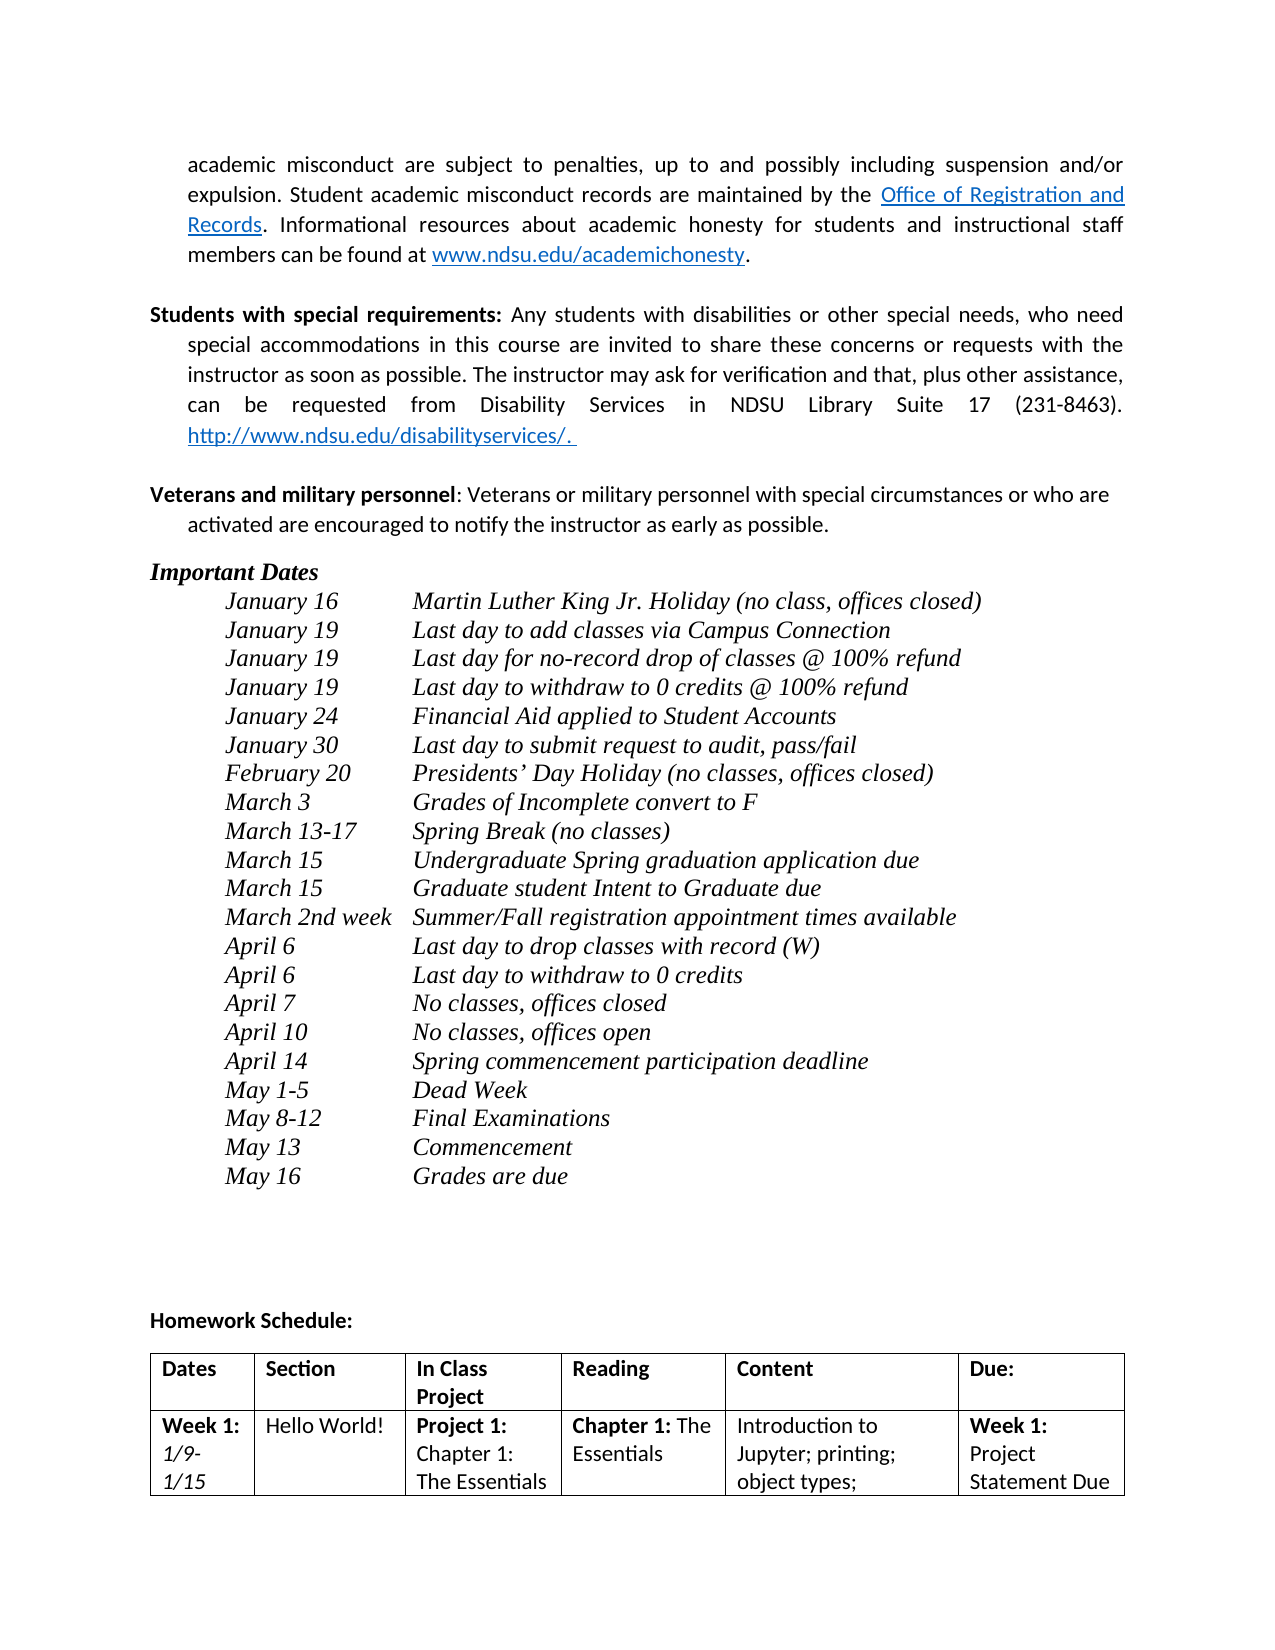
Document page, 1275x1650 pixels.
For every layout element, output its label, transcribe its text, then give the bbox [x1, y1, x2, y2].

table_header Reading [562, 1354, 725, 1410]
text Students with special requirements: Any students with disabilities or other special needs, who need special accommodations in this course are invited to share these concerns or requests with the instructor as soon as possible. The instructor may ask for verification and that, plus other assistance, can be requested from Disability Services in NDSU Library Suite 17 (231-8463). http://www.ndsu.edu/disabilityservices/. [150, 300, 1125, 449]
table_header Dates [151, 1354, 254, 1410]
table_cell Week 1: 1/9-1/15 [151, 1411, 254, 1495]
text March 13-17 Spring Break (no classes) [225, 816, 1125, 845]
text January 16 Martin Luther King Jr. Holiday (no class, offices closed) [225, 586, 1125, 615]
table_header Due: [959, 1354, 1124, 1410]
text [150, 150, 1125, 269]
text January 24 Financial Aid applied to Student Accounts [225, 701, 1125, 730]
text May 1-5 Dead Week [225, 1075, 1125, 1103]
text January 19 Last day to withdraw to 0 credits @ 100% refund [225, 672, 1125, 701]
text January 19 Last day to add classes via Campus Connection [225, 615, 1125, 643]
text Homework Schedule: [150, 1306, 1125, 1334]
text February 20 Presidents’ Day Holiday (no classes, offices closed) [225, 758, 1125, 787]
text May 16 Grades are due [225, 1161, 1125, 1190]
text April 6 Last day to withdraw to 0 credits [225, 960, 1125, 988]
table_header Content [726, 1354, 958, 1410]
text April 10 No classes, offices open [225, 1017, 1125, 1046]
text May 8-12 Final Examinations [225, 1103, 1125, 1132]
text April 14 Spring commencement participation deadline [225, 1046, 1125, 1075]
table_header Section [255, 1354, 405, 1410]
text March 15 Undergraduate Spring graduation application due [225, 845, 1125, 873]
text Important Dates [150, 557, 1125, 586]
text April 6 Last day to drop classes with record (W) [225, 931, 1125, 960]
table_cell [562, 1411, 725, 1495]
text March 15 Graduate student Intent to Graduate due [225, 873, 1125, 902]
table_cell Hello World! [255, 1411, 405, 1495]
text Veterans and military personnel: Veterans or military personnel with special circumstances or who are activated are encouraged to notify the instructor as early as possible. [150, 480, 1125, 538]
text May 13 Commencement [225, 1132, 1125, 1161]
text April 7 No classes, offices closed [225, 988, 1125, 1017]
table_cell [726, 1411, 958, 1495]
text March 3 Grades of Incomplete convert to F [225, 787, 1125, 816]
text January 19 Last day for no-record drop of classes @ 100% refund [225, 643, 1125, 672]
text March 2nd week Summer/Fall registration appointment times available [225, 902, 1125, 931]
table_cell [959, 1411, 1124, 1495]
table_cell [406, 1411, 561, 1495]
text January 30 Last day to submit request to audit, pass/fail [225, 730, 1125, 758]
table_header In Class Project [406, 1354, 561, 1410]
